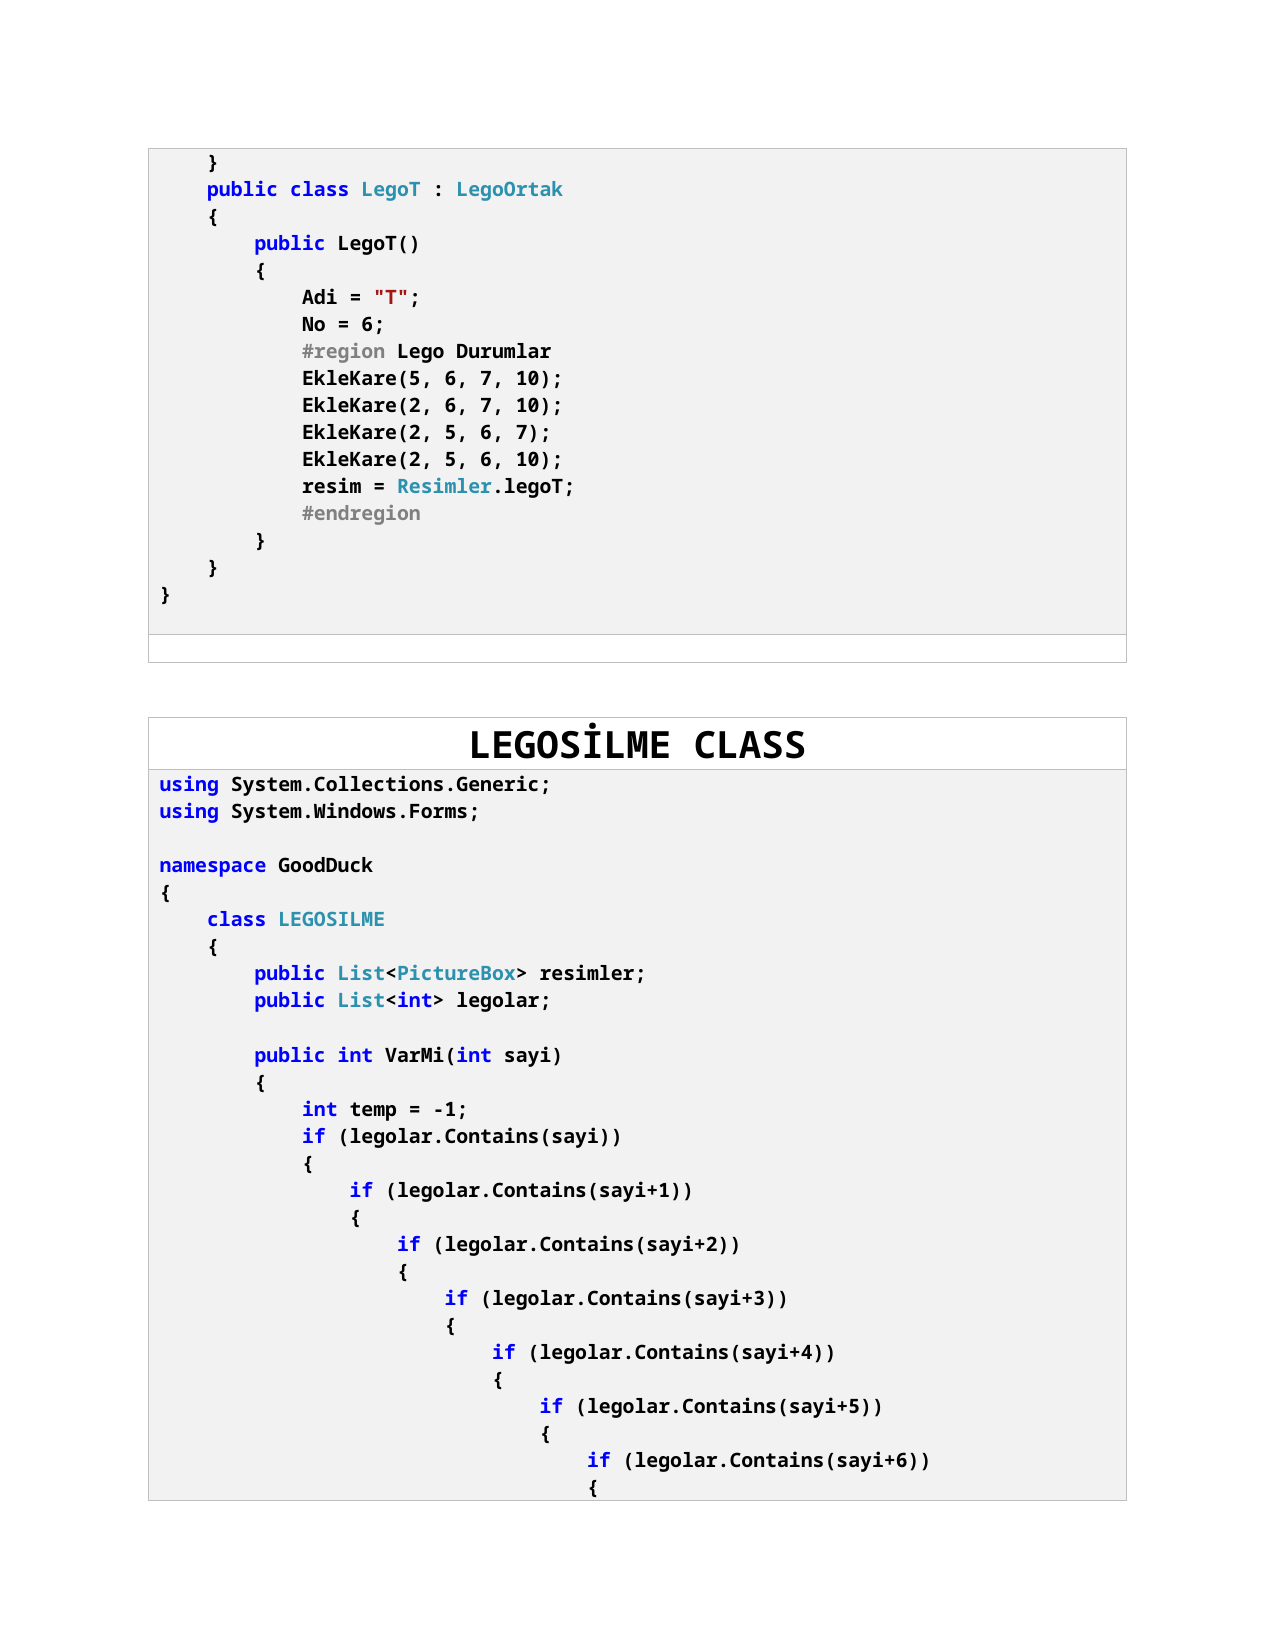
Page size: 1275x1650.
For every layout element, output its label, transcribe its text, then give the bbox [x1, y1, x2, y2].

table_cell [149, 635, 1126, 662]
table_header LEGOSİLME CLASS [149, 718, 1126, 769]
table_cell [149, 149, 1126, 634]
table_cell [149, 770, 1126, 1500]
